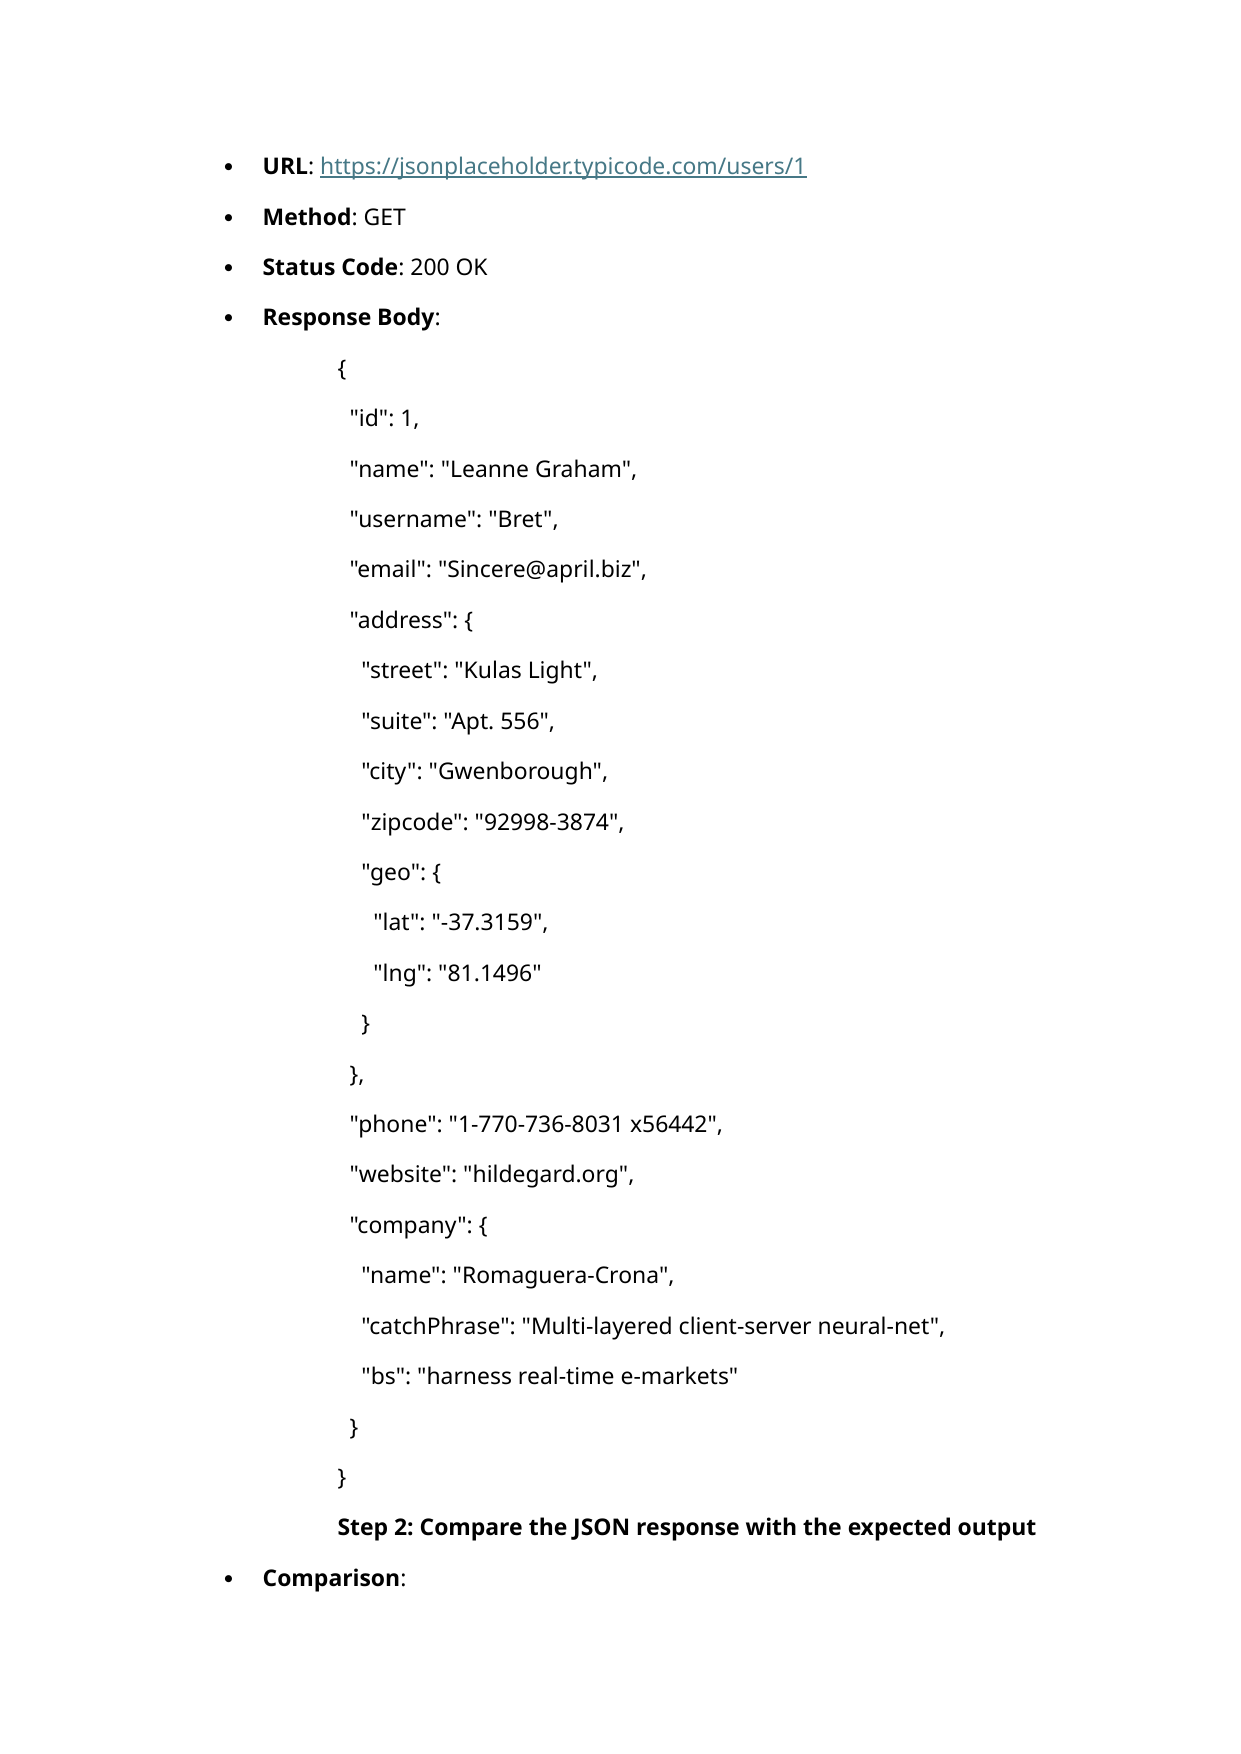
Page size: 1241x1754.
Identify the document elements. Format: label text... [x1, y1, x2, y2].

text } [337, 1410, 1053, 1442]
text "bs": "harness real-time e-markets" [337, 1360, 1053, 1391]
list Comparison: [225, 1562, 1053, 1593]
list Response Body: [225, 301, 1053, 332]
list Method: GET [225, 200, 1053, 232]
text "website": "hildegard.org", [337, 1158, 1053, 1189]
text "name": "Leanne Graham", [337, 452, 1053, 484]
text "id": 1, [337, 402, 1053, 433]
text "street": "Kulas Light", [337, 654, 1053, 685]
text { [337, 352, 1053, 383]
text } [337, 1461, 1053, 1492]
text "lng": "81.1496" [337, 957, 1053, 988]
text "suite": "Apt. 556", [337, 704, 1053, 736]
text "phone": "1-770-736-8031 x56442", [337, 1108, 1053, 1139]
text }, [337, 1057, 1053, 1089]
text Step 2: Compare the JSON response with the expected output [337, 1511, 1053, 1542]
text "name": "Romaguera-Crona", [337, 1259, 1053, 1290]
list URL: https://jsonplaceholder.typicode.com/users/1 [225, 150, 1053, 181]
text "city": "Gwenborough", [337, 755, 1053, 786]
text "catchPhrase": "Multi-layered client-server neural-net", [337, 1309, 1053, 1341]
text "company": { [337, 1209, 1053, 1240]
list Status Code: 200 OK [225, 251, 1053, 282]
text "username": "Bret", [337, 503, 1053, 534]
text "email": "Sincere@april.biz", [337, 553, 1053, 584]
text } [337, 1007, 1053, 1038]
text "lat": "-37.3159", [337, 906, 1053, 937]
text "zipcode": "92998-3874", [337, 805, 1053, 837]
text "address": { [337, 604, 1053, 635]
text "geo": { [337, 856, 1053, 887]
